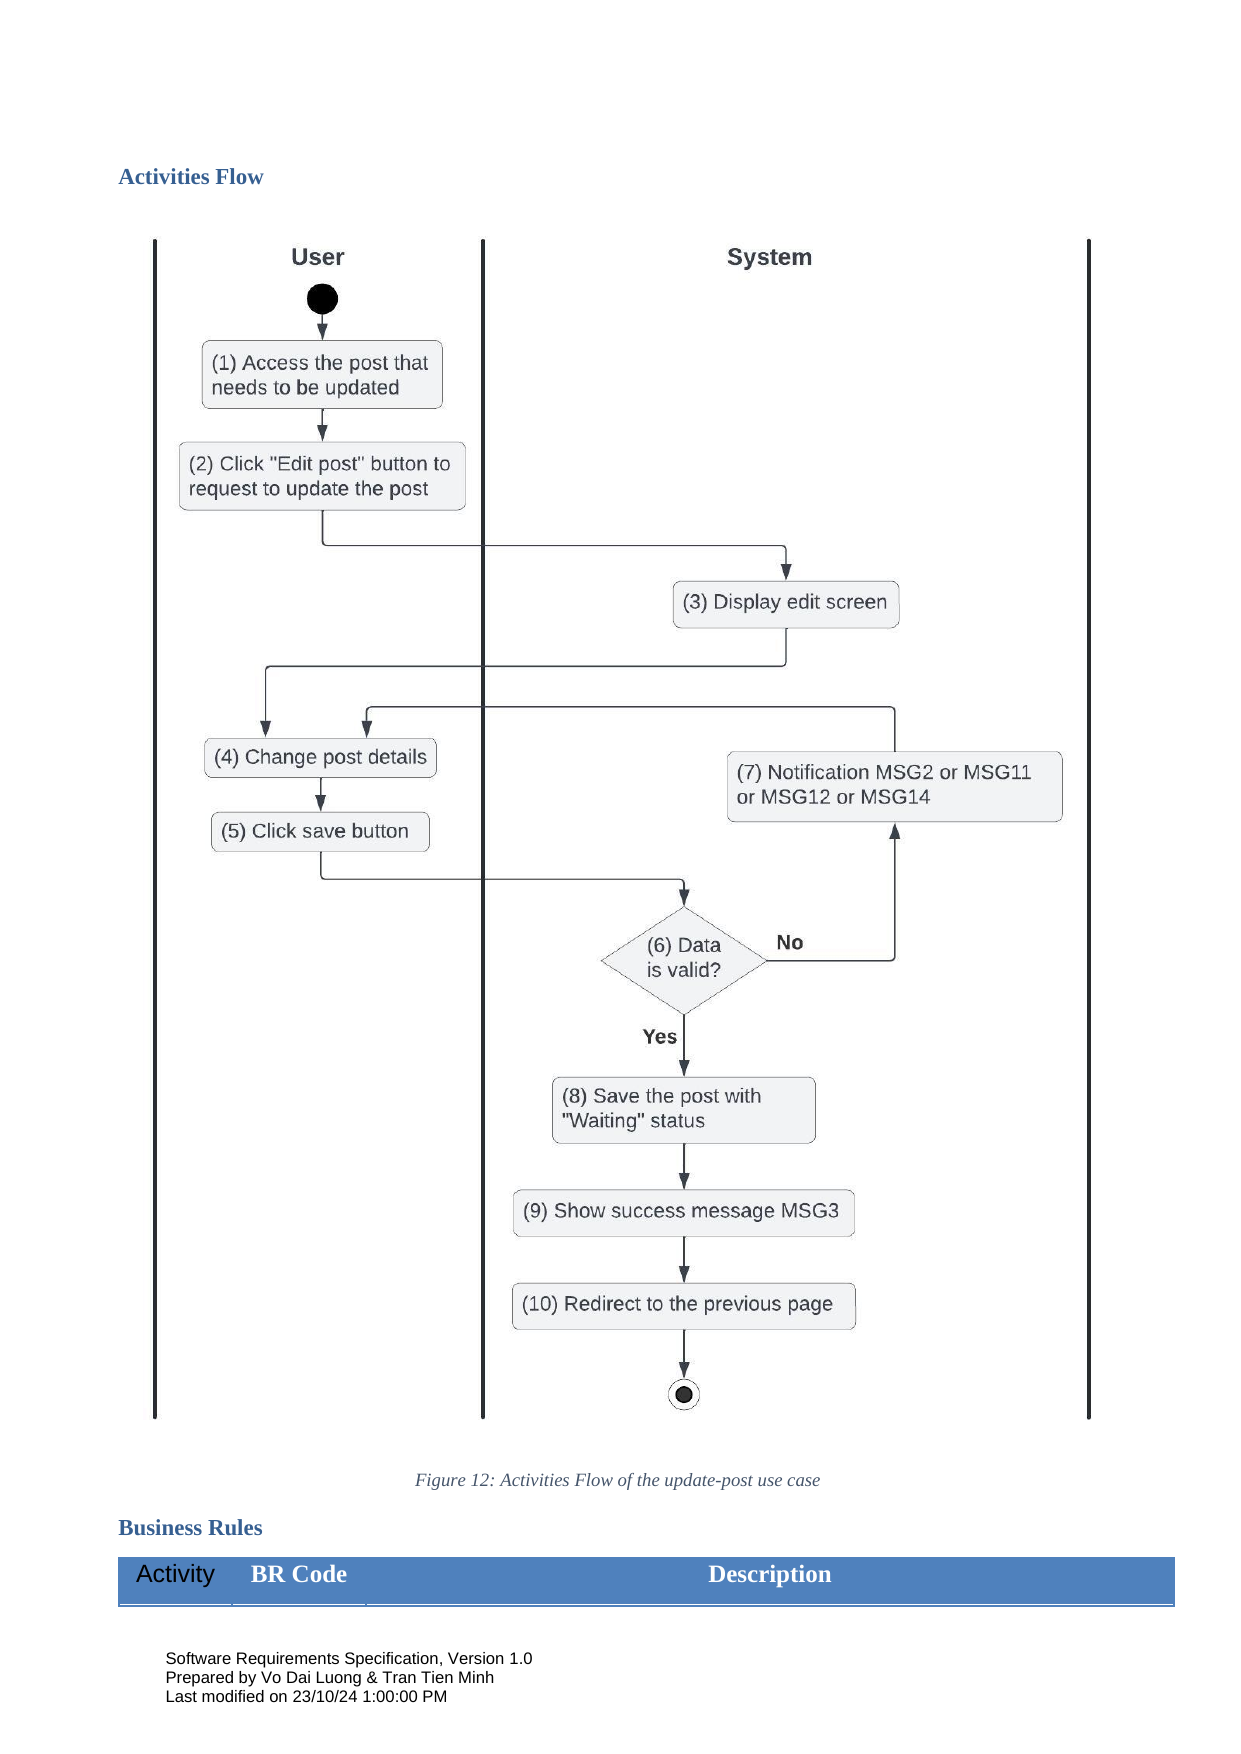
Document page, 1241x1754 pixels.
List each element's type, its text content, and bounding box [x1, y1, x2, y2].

subtitle Business Rules [118, 1514, 1122, 1541]
subtitle Activities Flow [118, 163, 1122, 189]
picture [118, 206, 1123, 1450]
text Figure 12: Activities Flow of the update-post use case [118, 1469, 1119, 1490]
